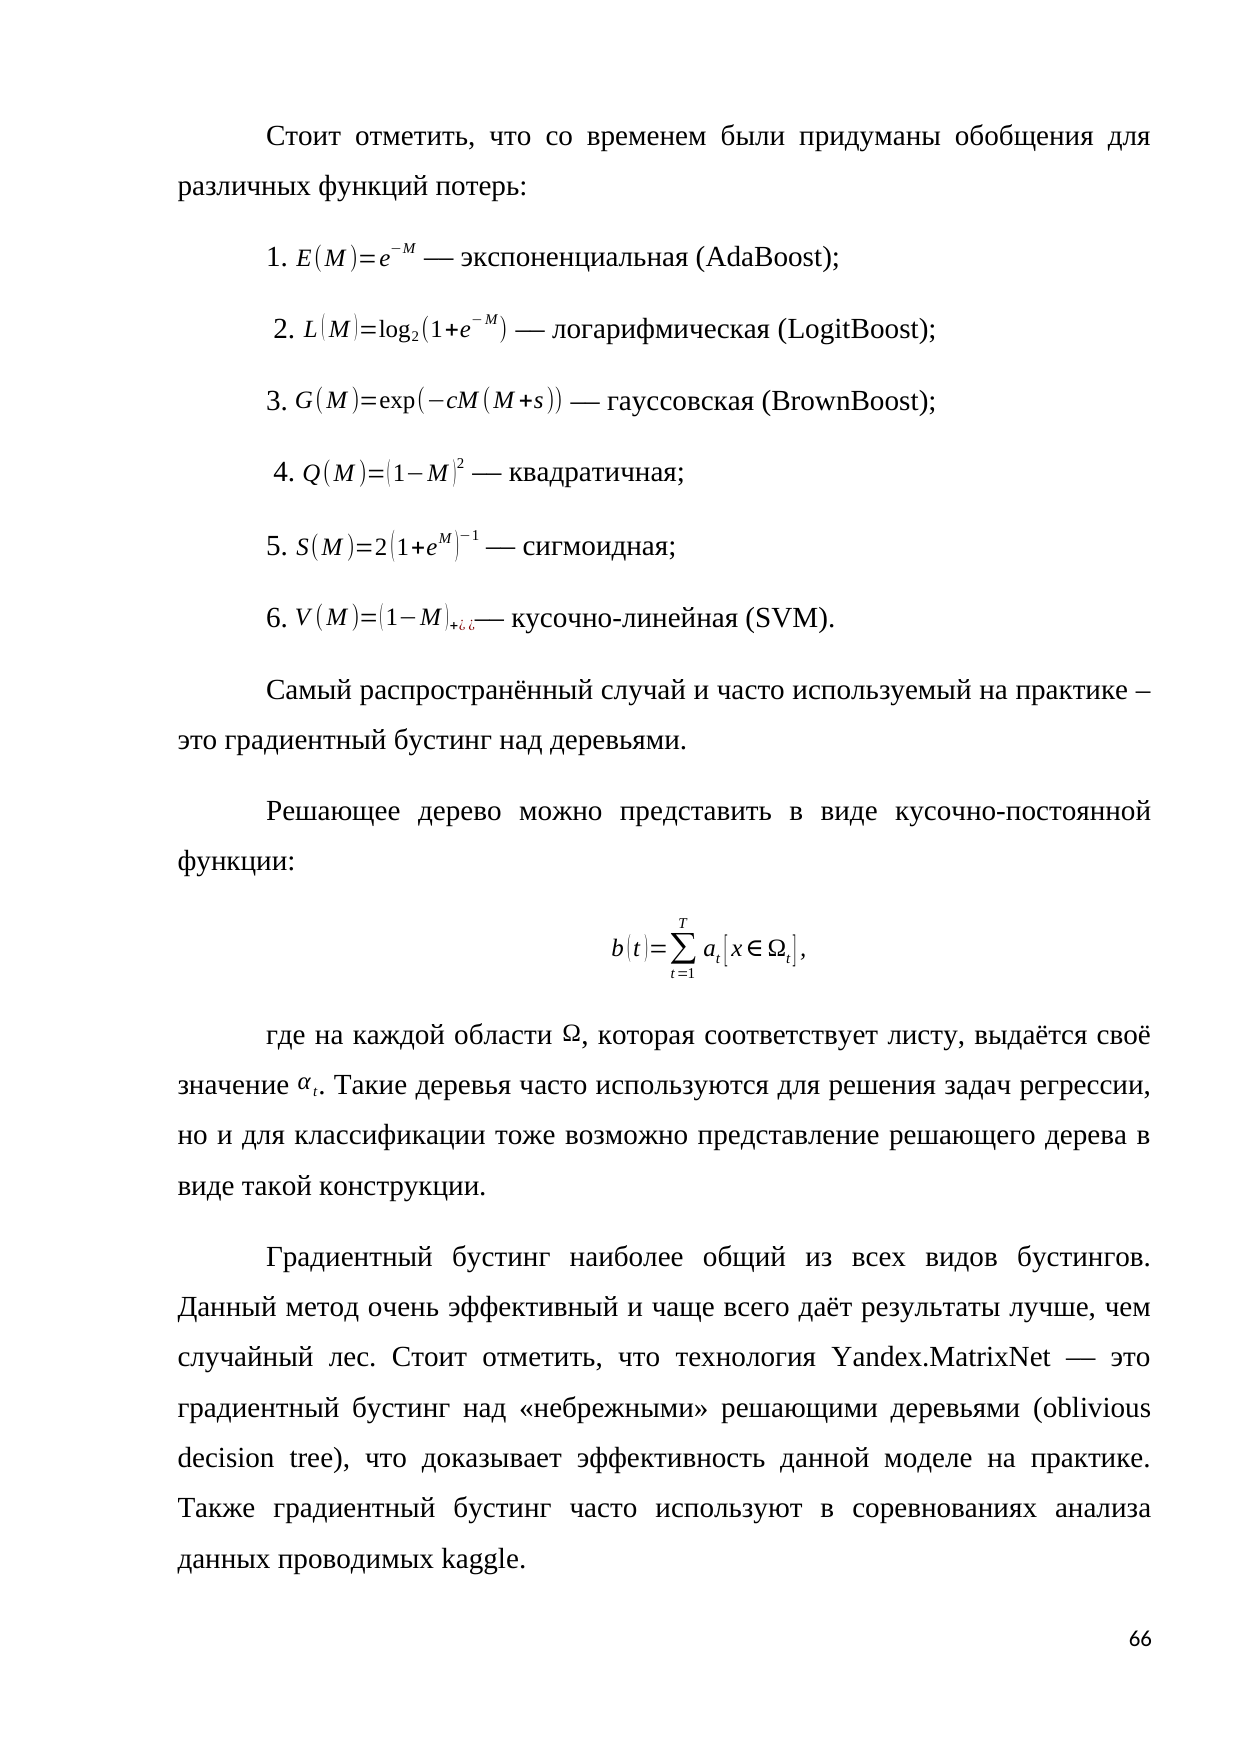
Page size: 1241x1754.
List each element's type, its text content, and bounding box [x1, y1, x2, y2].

text Самый распространённый случай и часто используемый на практике – это градиентный бустинг над деревьями. [177, 672, 1152, 756]
text 6. –– кусочно-линейная (SVM). [177, 601, 1152, 634]
text 1. –– экспоненциальная (AdaBoost); [177, 239, 1152, 273]
text где на каждой области , которая соответствует листу, выдаётся своё значение . Такие деревья часто используются для решения задач регрессии, но и для классификации тоже возможно представление решающего дерева в виде такой конструкции. [177, 1017, 1152, 1201]
text 3. –– гауссовская (BrownBoost); [177, 383, 1152, 417]
text 5. –– сигмоидная; [177, 526, 1152, 563]
text Стоит отметить, что со временем были придуманы обобщения для различных функций потерь: [177, 118, 1152, 202]
text Решающее дерево можно представить в виде кусочно-постоянной функции: [177, 793, 1152, 877]
text 2. –– логарифмическая (LogitBoost); [177, 311, 1152, 346]
text 4. –– квадратичная; [177, 454, 1152, 488]
text Градиентный бустинг наиболее общий из всех видов бустингов. Данный метод очень эффективный и чаще всего даёт результаты лучше, чем случайный лес. Стоит отметить, что технология Yandex.MatrixNet –– это градиентный бустинг над «небрежными» решающими деревьями (oblivious decision tree), что доказывает эффективность данной моделе на практике. Также градиентный бустинг часто используют в соревнованиях анализа данных проводимых kaggle. [177, 1239, 1152, 1574]
